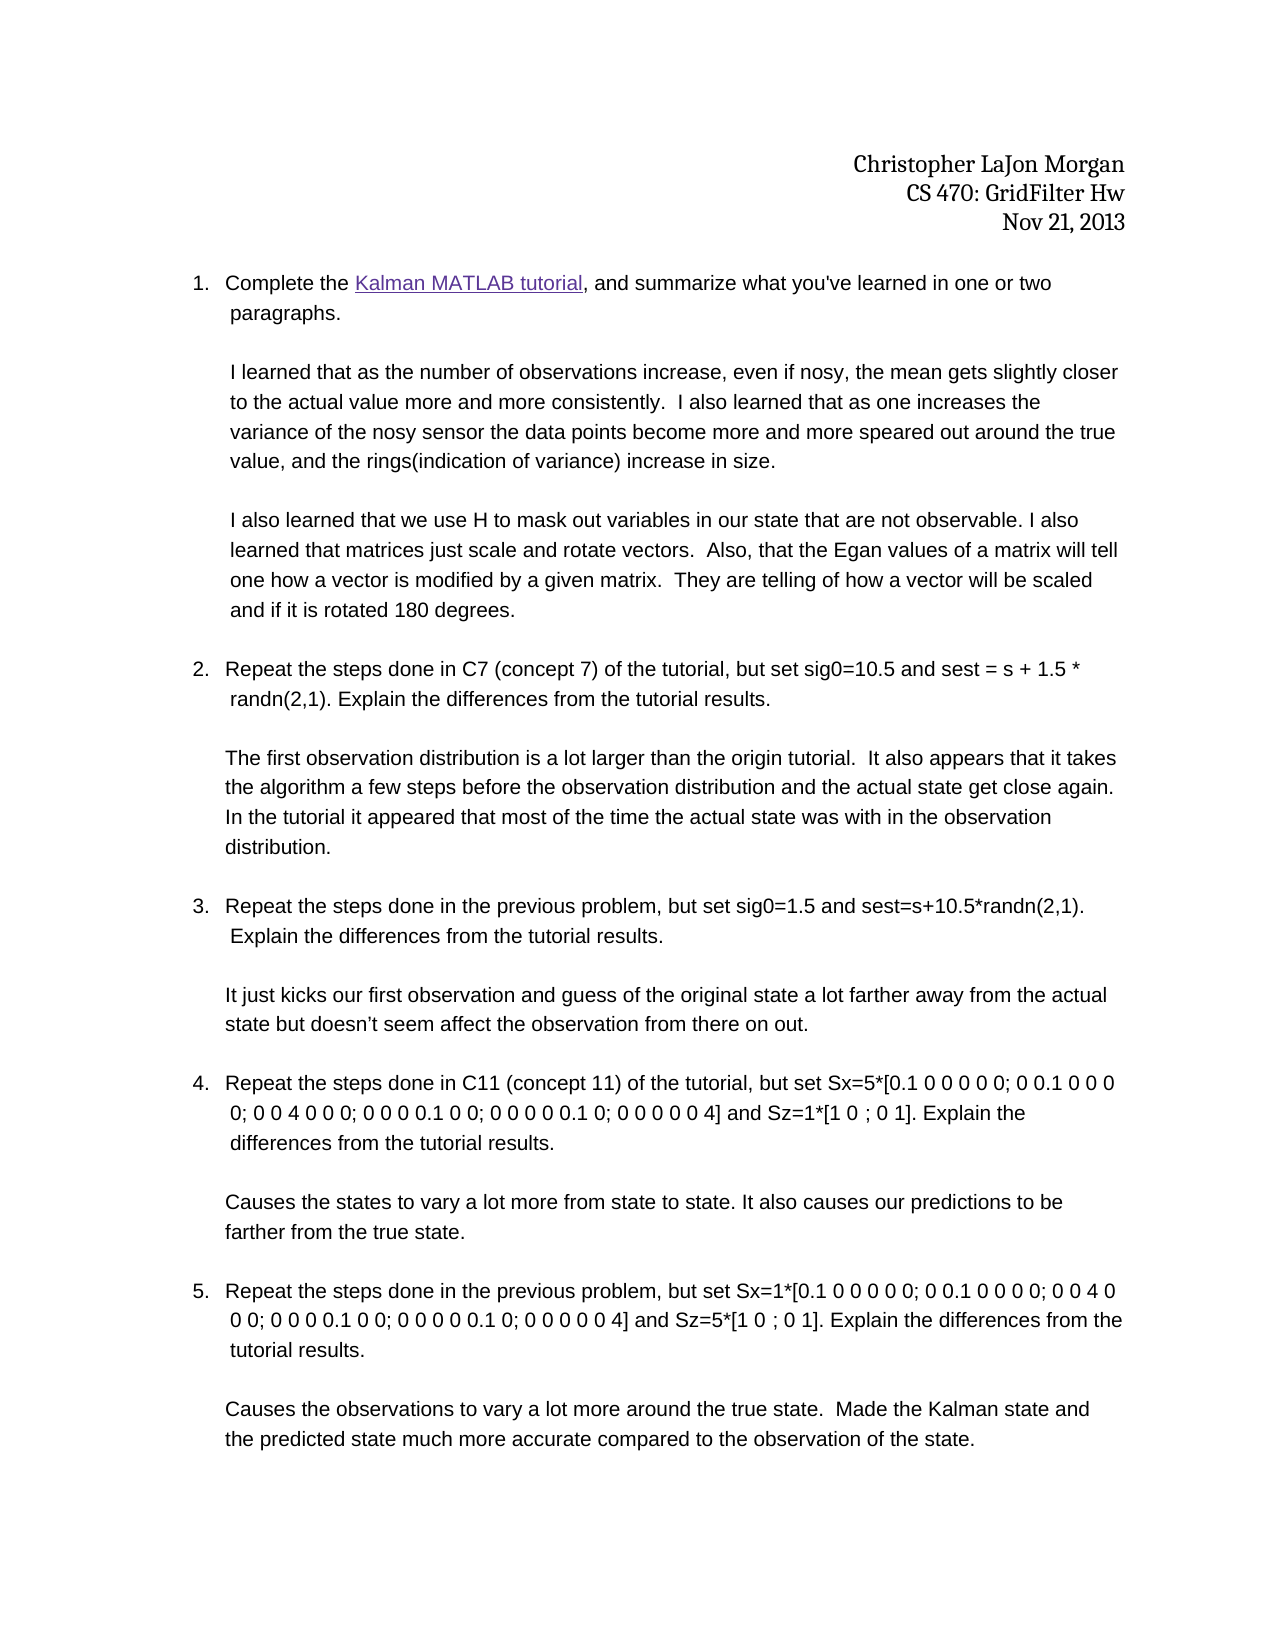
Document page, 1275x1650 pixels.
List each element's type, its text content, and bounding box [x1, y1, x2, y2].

list Complete the Kalman MATLAB tutorial, and summarize what you've learned in one or two paragraphs. [192, 265, 1125, 325]
text Christopher LaJon Morgan [150, 150, 1125, 179]
text I also learned that we use H to mask out variables in our state that are not observable. I also learned that matrices just scale and rotate vectors. Also, that the Egan values of a matrix will tell one how a vector is modified by a given matrix. They are telling of how a vector will be scaled and if it is rotated 180 degrees. [230, 502, 1125, 622]
text CS 470: GridFilter Hw [150, 179, 1125, 207]
list Repeat the steps done in C7 (concept 7) of the tutorial, but set sig0=10.5 and sest = s + 1.5 * randn(2,1). Explain the differences from the tutorial results. [192, 651, 1125, 710]
text Causes the observations to vary a lot more around the true state. Made the Kalman state and the predicted state much more accurate compared to the observation of the state. [225, 1391, 1125, 1451]
text Nov 21, 2013 [150, 207, 1125, 236]
list Repeat the steps done in the previous problem, but set sig0=1.5 and sest=s+10.5*randn(2,1). Explain the differences from the tutorial results. [192, 888, 1125, 947]
text Causes the states to vary a lot more from state to state. It also causes our predictions to be farther from the true state. [225, 1184, 1125, 1243]
text The first observation distribution is a lot larger than the origin tutorial. It also appears that it takes the algorithm a few steps before the observation distribution and the actual state get close again. In the tutorial it appeared that most of the time the actual state was with in the observation distribution. [225, 739, 1125, 859]
text I learned that as the number of observations increase, even if nosy, the mean gets slightly closer to the actual value more and more consistently. I also learned that as one increases the variance of the nosy sensor the data points become more and more speared out around the true value, and the rings(indication of variance) increase in size. [230, 354, 1125, 473]
list Repeat the steps done in C11 (concept 11) of the tutorial, but set Sx=5*[0.1 0 0 0 0 0; 0 0.1 0 0 0 0; 0 0 4 0 0 0; 0 0 0 0.1 0 0; 0 0 0 0 0.1 0; 0 0 0 0 0 4] and Sz=1*[1 0 ; 0 1]. Explain the differences from the tutorial results. [192, 1065, 1125, 1155]
list Repeat the steps done in the previous problem, but set Sx=1*[0.1 0 0 0 0 0; 0 0.1 0 0 0 0; 0 0 4 0 0 0; 0 0 0 0.1 0 0; 0 0 0 0 0.1 0; 0 0 0 0 0 4] and Sz=5*[1 0 ; 0 1]. Explain the differences from the tutorial results. [192, 1273, 1125, 1362]
text It just kicks our first observation and guess of the original state a lot farther away from the actual state but doesn’t seem affect the observation from there on out. [225, 977, 1125, 1036]
